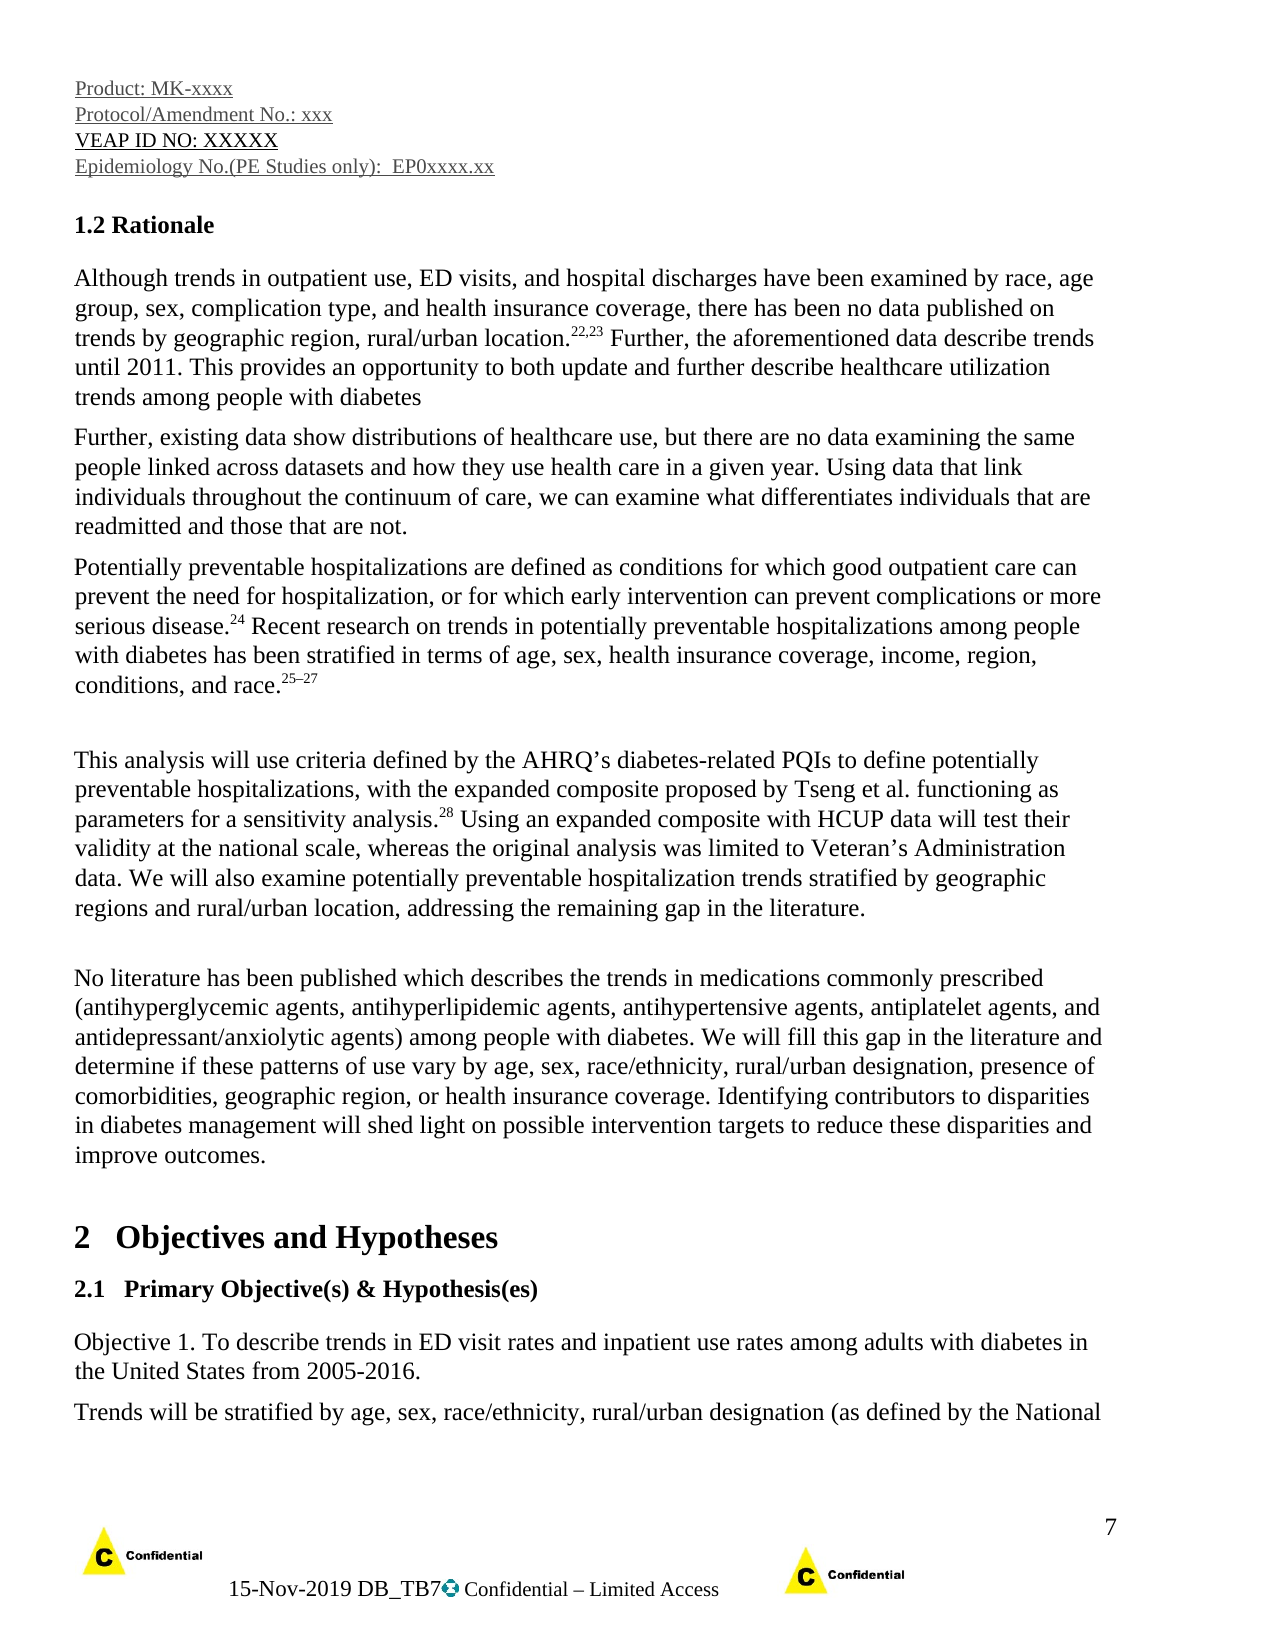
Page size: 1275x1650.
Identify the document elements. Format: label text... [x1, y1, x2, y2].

text No literature has been published which describes the trends in medications commonly prescribed (antihyperglycemic agents, antihyperlipidemic agents, antihypertensive agents, antiplatelet agents, and antidepressant/anxiolytic agents) among people with diabetes. We will fill this gap in the literature and determine if these patterns of use vary by age, sex, race/ethnicity, rural/urban designation, presence of comorbidities, geographic region, or health insurance coverage. Identifying contributors to disparities in diabetes management will shed light on possible intervention targets to reduce these disparities and improve outcomes. [73, 963, 1106, 1169]
picture [75, 1525, 208, 1579]
subtitle 2 Objectives and Hypotheses [73, 1218, 1167, 1256]
text Potentially preventable hospitalizations are defined as conditions for which good outpatient care can prevent the need for hospitalization, or for which early intervention can prevent complications or more serious disease.24 Recent research on trends in potentially preventable hospitalizations among people with diabetes has been stratified in terms of age, sex, health insurance coverage, income, region, conditions, and race.25–27 [73, 552, 1106, 699]
picture [777, 1544, 910, 1598]
text This analysis will use criteria defined by the AHRQ’s diabetes-related PQIs to define potentially preventable hospitalizations, with the expanded composite proposed by Tseng et al. functioning as parameters for a sensitivity analysis.28 Using an expanded composite with HCUP data will test their validity at the national scale, whereas the original analysis was limited to Veteran’s Administration data. We will also examine potentially preventable hospitalization trends stratified by geographic regions and rural/urban location, addressing the remaining gap in the literature. [73, 745, 1106, 921]
text Further, existing data show distributions of healthcare use, but there are no data examining the same people linked across datasets and how they use health care in a given year. Using data that link individuals throughout the continuum of care, we can examine what differentiates individuals that are readmitted and those that are not. [73, 422, 1106, 540]
text Although trends in outpatient use, ED visits, and hospital discharges have been examined by race, age group, sex, complication type, and health insurance coverage, there has been no data published on trends by geographic region, rural/urban location.22,23 Further, the aforementioned data describe trends until 2011. This provides an opportunity to both update and further describe healthcare utilization trends among people with diabetes [73, 263, 1106, 411]
text Objective 1. To describe trends in ED visit rates and inpatient use rates among adults with diabetes in the United States from 2005-2016. [73, 1327, 1106, 1385]
text Trends will be stratified by age, sex, race/ethnicity, rural/urban designation (as defined by the National [73, 1397, 1106, 1426]
subtitle 1.2 Rationale [73, 210, 1199, 239]
subtitle 2.1 Primary Objective(s) & Hypothesis(es) [73, 1274, 1199, 1302]
picture [441, 1579, 459, 1597]
